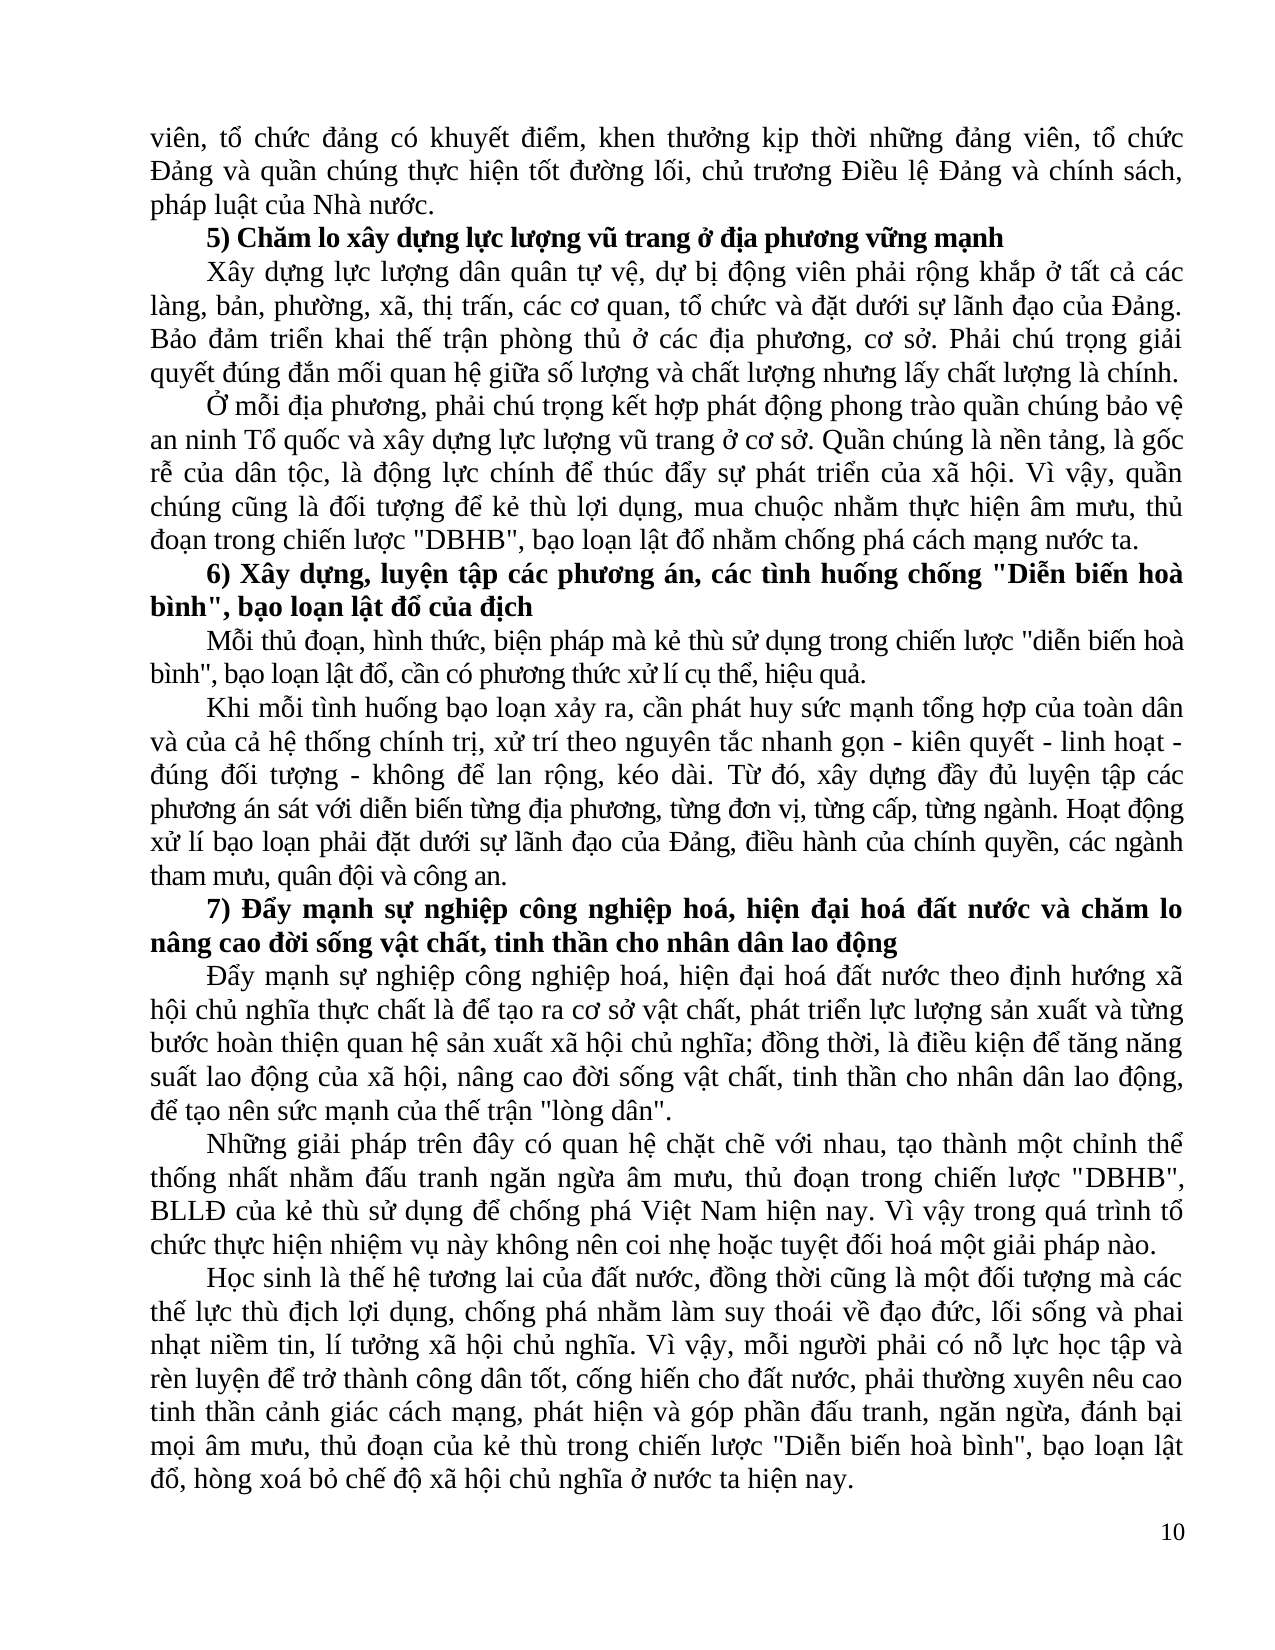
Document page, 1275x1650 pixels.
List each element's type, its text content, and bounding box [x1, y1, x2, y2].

text Mỗi thủ đoạn, hình thức, biện pháp mà kẻ thù sử dụng trong chiến lược "diễn biến hoà bình", bạo loạn lật đổ, cần có phương thức xử lí cụ thể, hiệu quả. [150, 623, 1185, 690]
text Đẩy mạnh sự nghiệp công nghiệp hoá, hiện đại hoá đất nước theo định hướng xã hội chủ nghĩa thực chất là để tạo ra cơ sở vật chất, phát triển lực lượng sản xuất và từng bước hoàn thiện quan hệ sản xuất xã hội chủ nghĩa; đồng thời, là điều kiện để tăng năng suất lao động của xã hội, nâng cao đời sống vật chất, tinh thần cho nhân dân lao động, để tạo nên sức mạnh của thế trận "lòng dân". [150, 958, 1185, 1126]
text Học sinh là thế hệ tương lai của đất nước, đồng thời cũng là một đối tượng mà các thế lực thù địch lợi dụng, chống phá nhằm làm suy thoái về đạo đức, lối sống và phai nhạt niềm tin, lí tưởng xã hội chủ nghĩa. Vì vậy, mỗi người phải có nỗ lực học tập và rèn luyện để trở thành công dân tốt, cống hiến cho đất nước, phải thường xuyên nêu cao tinh thần cảnh giác cách mạng, phát hiện và góp phần đấu tranh, ngăn ngừa, đánh bại mọi âm mưu, thủ đoạn của kẻ thù trong chiến lược "Diễn biến hoà bình", bạo loạn lật đổ, hòng xoá bỏ chế độ xã hội chủ nghĩa ở nước ta hiện nay. [150, 1260, 1185, 1495]
text Ở mỗi địa phương, phải chú trọng kết hợp phát động phong trào quần chúng bảo vệ an ninh Tổ quốc và xây dựng lực lượng vũ trang ở cơ sở. Quần chúng là nền tảng, là gốc rễ của dân tộc, là động lực chính để thúc đẩy sự phát triển của xã hội. Vì vậy, quần chúng cũng là đối tượng để kẻ thù lợi dụng, mua chuộc nhằm thực hiện âm mưu, thủ đoạn trong chiến lược "DBHB", bạo loạn lật đổ nhằm chống phá cách mạng nước ta. [150, 388, 1185, 556]
text 6) Xây dựng, luyện tập các phương án, các tình huống chống "Diễn biến hoà bình", bạo loạn lật đổ của địch [150, 556, 1185, 623]
text Những giải pháp trên đây có quan hệ chặt chẽ với nhau, tạo thành một chỉnh thể thống nhất nhằm đấu tranh ngăn ngừa âm mưu, thủ đoạn trong chiến lược "DBHB", BLLĐ của kẻ thù sử dụng để chống phá Việt Nam hiện nay. Vì vậy trong quá trình tổ chức thực hiện nhiệm vụ này không nên coi nhẹ hoặc tuyệt đối hoá một giải pháp nào. [150, 1126, 1185, 1260]
text 5) Chăm lo xây dựng lực lượng vũ trang ở địa phương vững mạnh [150, 221, 1185, 254]
text 7) Đẩy mạnh sự nghiệp công nghiệp hoá, hiện đại hoá đất nước và chăm lo nâng cao đời sống vật chất, tinh thần cho nhân dân lao động [150, 891, 1185, 958]
text Xây dựng lực lượng dân quân tự vệ, dự bị động viên phải rộng khắp ở tất cả các làng, bản, phường, xã, thị trấn, các cơ quan, tổ chức và đặt dưới sự lãnh đạo của Đảng. Bảo đảm triển khai thế trận phòng thủ ở các địa phương, cơ sở. Phải chú trọng giải quyết đúng đắn mối quan hệ giữa số lượng và chất lượng nhưng lấy chất lượng là chính. [150, 254, 1185, 388]
text Khi mỗi tình huống bạo loạn xảy ra, cần phát huy sức mạnh tổng hợp của toàn dân và của cả hệ thống chính trị, xử trí theo nguyên tắc nhanh gọn - kiên quyết - linh hoạt - đúng đối tượng - không để lan rộng, kéo dài. Từ đó, xây dựng đầy đủ luyện tập các phương án sát với diễn biến từng địa phương, từng đơn vị, từng cấp, từng ngành. Hoạt động xử lí bạo loạn phải đặt dưới sự lãnh đạo của Đảng, điều hành của chính quyền, các ngành tham mưu, quân đội và công an. [150, 690, 1185, 891]
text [150, 120, 1185, 221]
